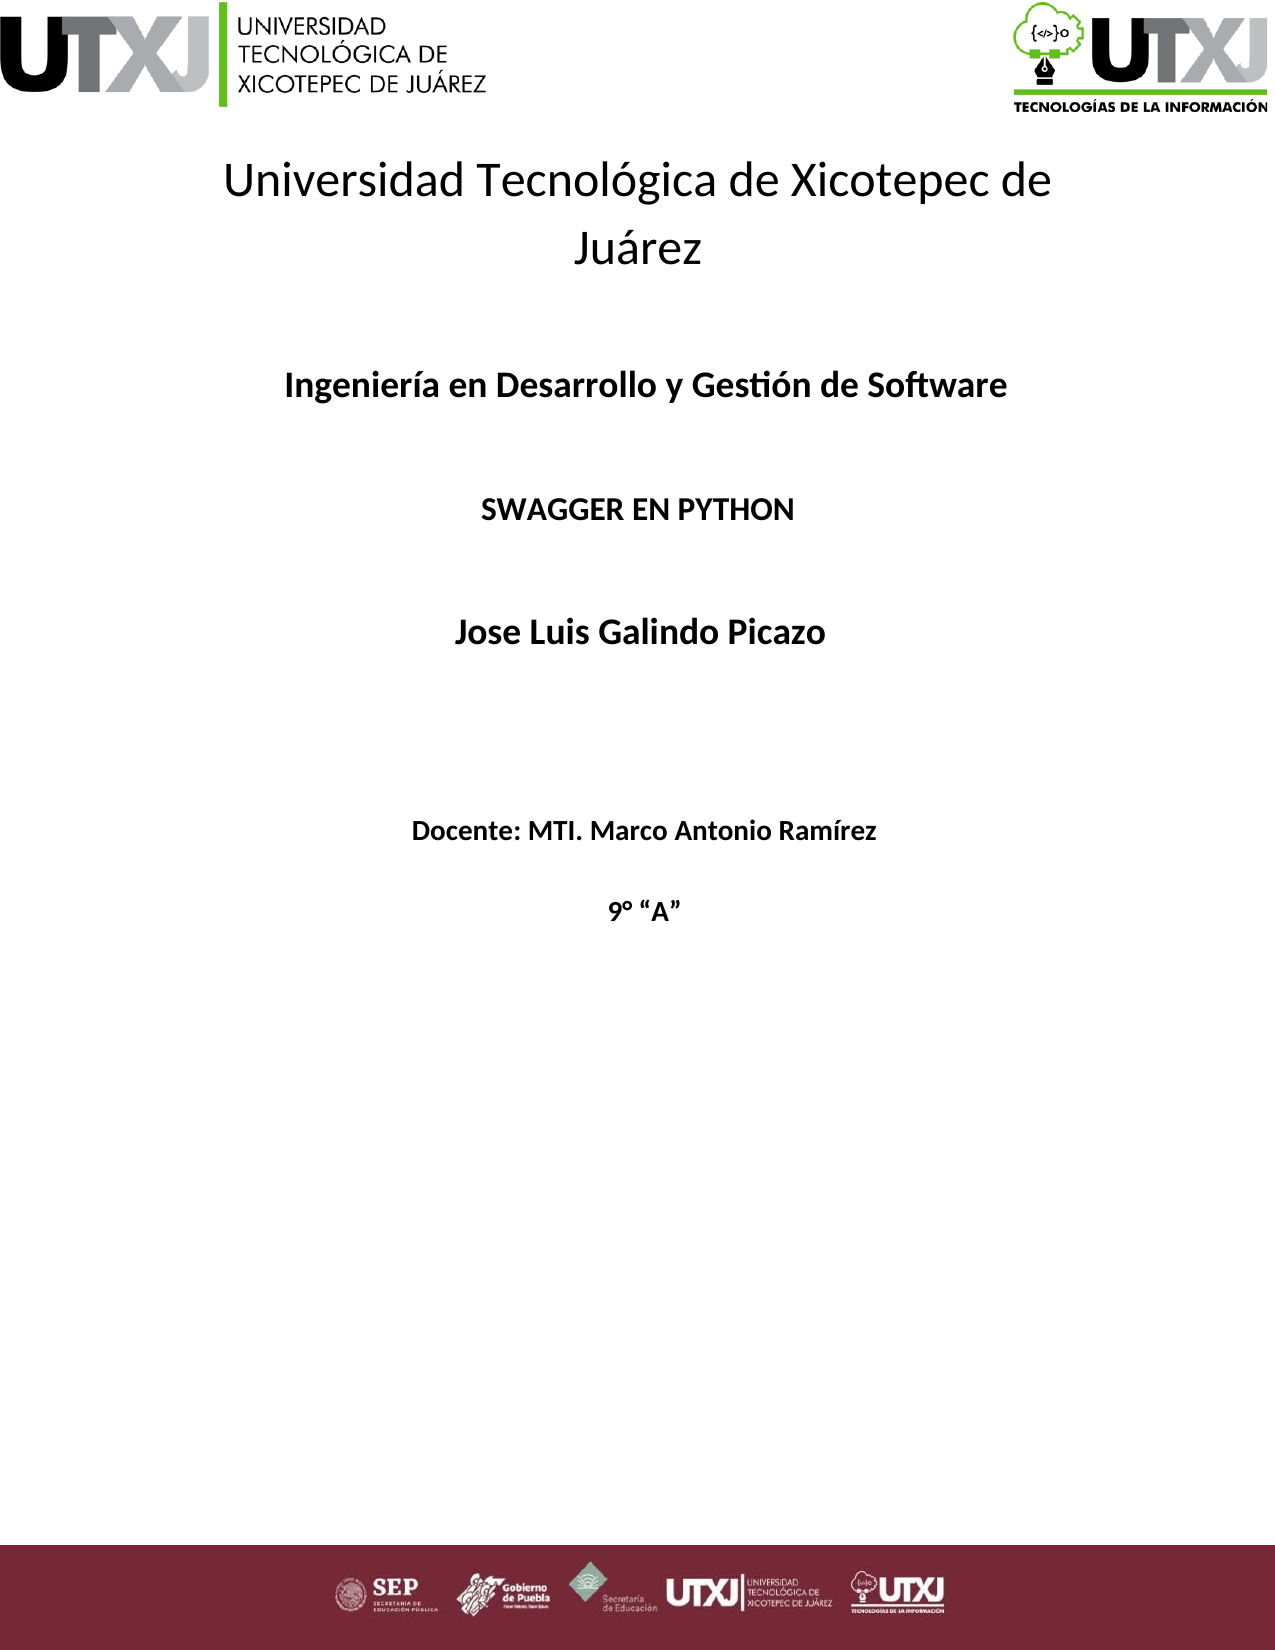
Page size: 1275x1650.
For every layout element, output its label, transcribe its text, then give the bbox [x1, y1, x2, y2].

text Jose Luis Galindo Picazo [364, 608, 917, 654]
text Docente: MTI. Marco Antonio Ramírez [399, 812, 889, 847]
text Ingeniería en Desarrollo y Gestión de Software [284, 361, 1098, 407]
text SWAGGER EN PYTHON [177, 488, 1098, 529]
text 9° “A” [399, 893, 889, 928]
picture [0, 2, 486, 107]
text Universidad Tecnológica de Xicotepec de Juárez [177, 148, 1098, 277]
picture [1013, 2, 1268, 112]
picture [0, 1545, 1275, 1650]
